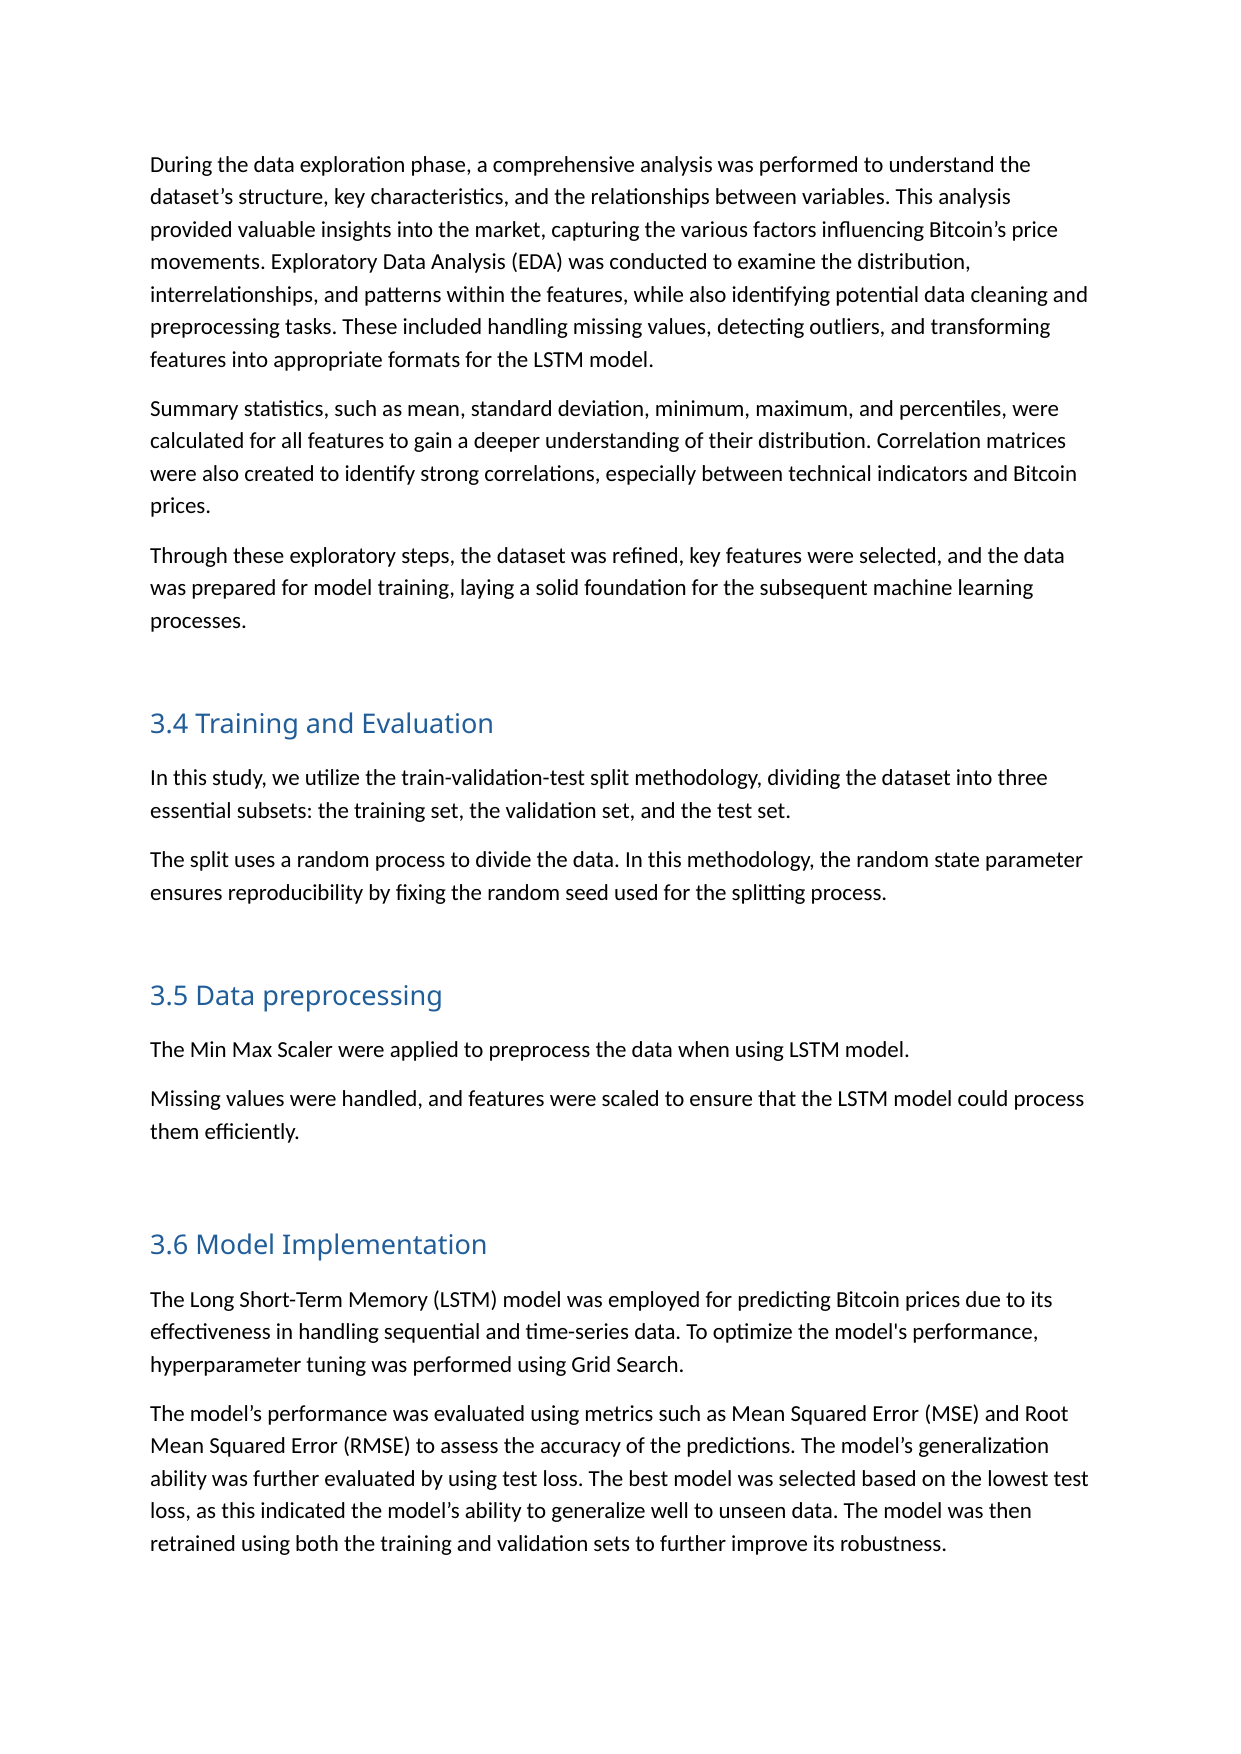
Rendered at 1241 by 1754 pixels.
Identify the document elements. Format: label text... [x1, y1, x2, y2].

text The Min Max Scaler were applied to preprocess the data when using LSTM model. [150, 1035, 1090, 1063]
text Through these exploratory steps, the dataset was refined, key features were selected, and the data was prepared for model training, laying a solid foundation for the subsequent machine learning processes. [150, 541, 1090, 634]
text 3.5 Data preprocessing [150, 976, 1090, 1013]
text The split uses a random process to divide the data. In this methodology, the random state parameter ensures reproducibility by fixing the random seed used for the splitting process. [150, 845, 1090, 906]
text 3.4 Training and Evaluation [150, 704, 1090, 741]
text The Long Short-Term Memory (LSTM) model was employed for predicting Bitcoin prices due to its effectiveness in handling sequential and time-series data. To optimize the model's performance, hyperparameter tuning was performed using Grid Search. [150, 1285, 1090, 1378]
text Missing values were handled, and features were scaled to ensure that the LSTM model could process them efficiently. [150, 1084, 1090, 1145]
text Summary statistics, such as mean, standard deviation, minimum, maximum, and percentiles, were calculated for all features to gain a deeper understanding of their distribution. Correlation matrices were also created to identify strong correlations, especially between technical indicators and Bitcoin prices. [150, 394, 1090, 520]
text 3.6 Model Implementation [150, 1226, 1090, 1262]
text In this study, we utilize the train-validation-test split methodology, dividing the dataset into three essential subsets: the training set, the validation set, and the test set. [150, 763, 1090, 824]
text During the data exploration phase, a comprehensive analysis was performed to understand the dataset’s structure, key characteristics, and the relationships between variables. This analysis provided valuable insights into the market, capturing the various factors influencing Bitcoin’s price movements. Exploratory Data Analysis (EDA) was conducted to examine the distribution, interrelationships, and patterns within the features, while also identifying potential data cleaning and preprocessing tasks. These included handling missing values, detecting outliers, and transforming features into appropriate formats for the LSTM model. [150, 150, 1090, 373]
text The model’s performance was evaluated using metrics such as Mean Squared Error (MSE) and Root Mean Squared Error (RMSE) to assess the accuracy of the predictions. The model’s generalization ability was further evaluated by using test loss. The best model was selected based on the lowest test loss, as this indicated the model’s ability to generalize well to unseen data. The model was then retrained using both the training and validation sets to further improve its robustness. [150, 1399, 1090, 1557]
